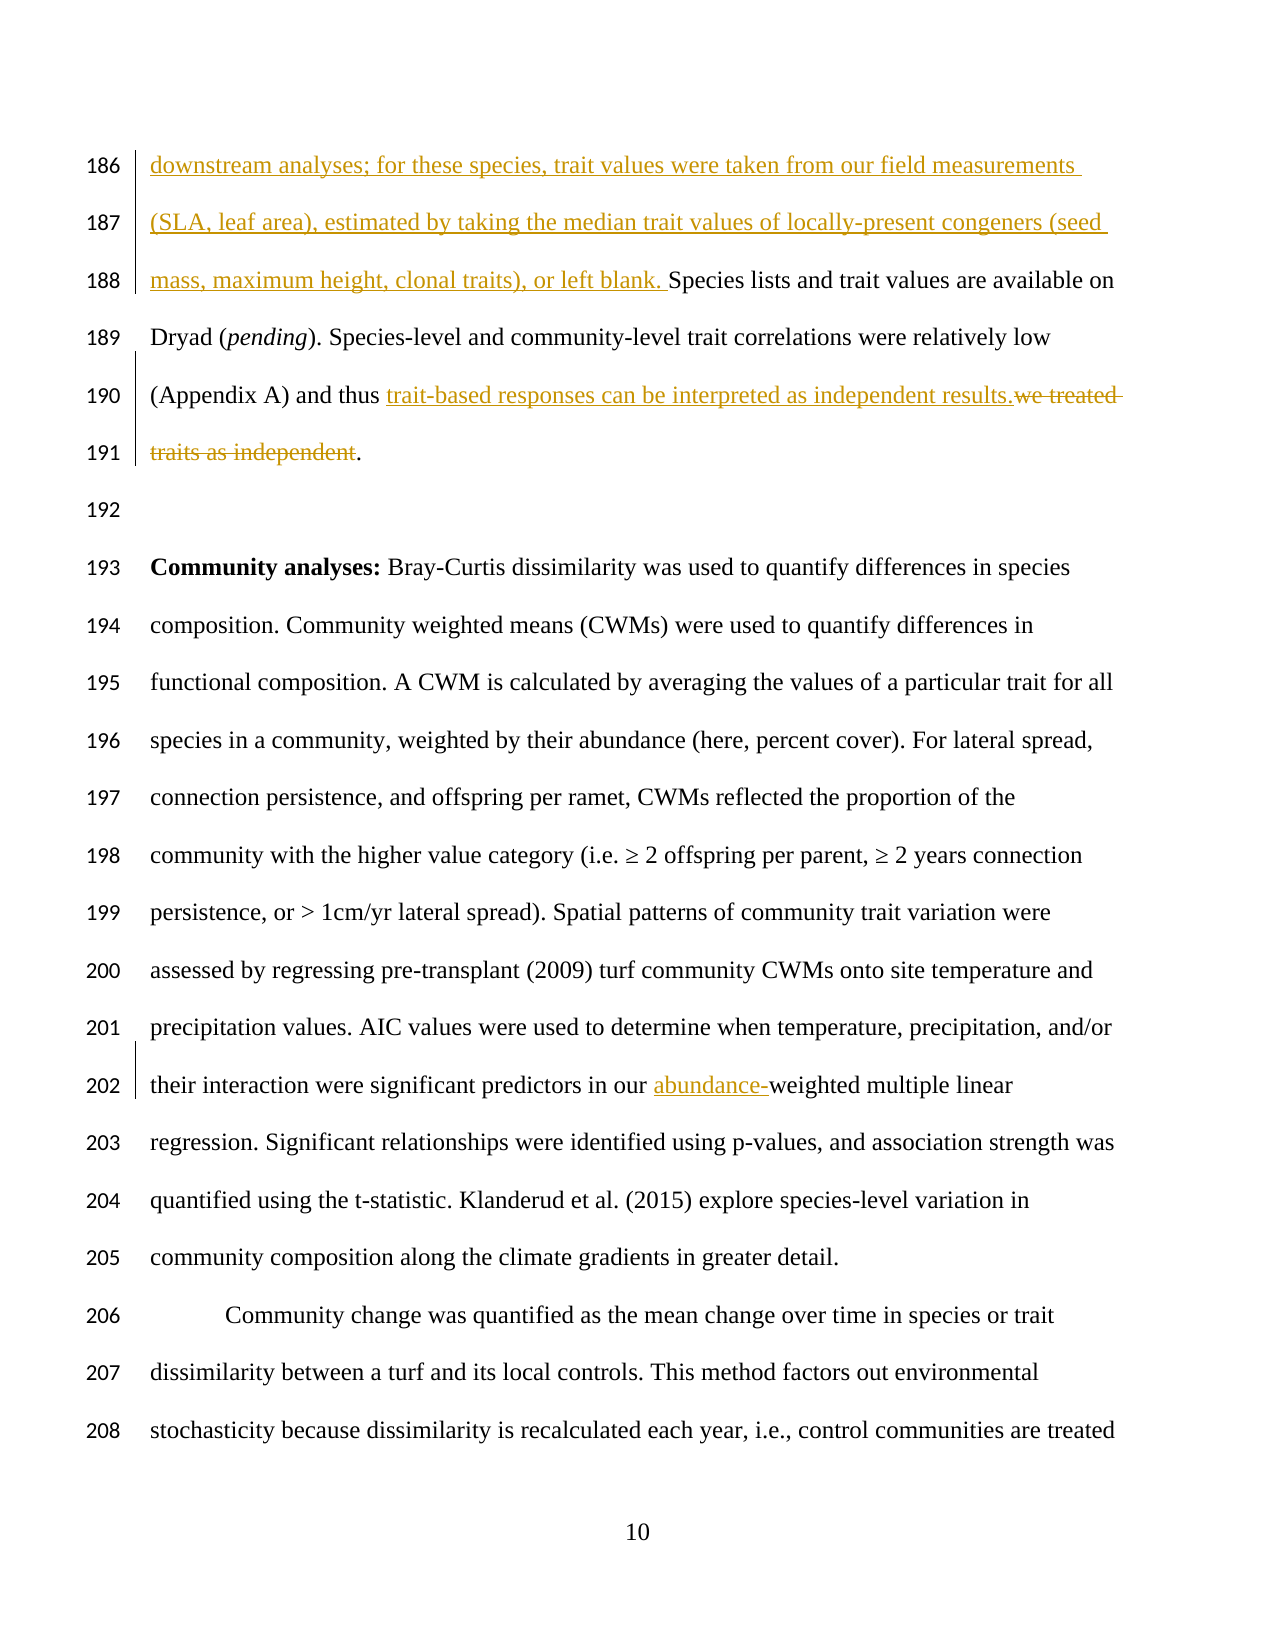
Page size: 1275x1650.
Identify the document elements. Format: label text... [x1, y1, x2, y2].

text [150, 150, 1125, 466]
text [150, 1300, 1125, 1444]
text Community analyses: Bray-Curtis dissimilarity was used to quantify differences in species composition. Community weighted means (CWMs) were used to quantify differences in functional composition. A CWM is calculated by averaging the values of a particular trait for all species in a community, weighted by their abundance (here, percent cover). For lateral spread, connection persistence, and offspring per ramet, CWMs reflected the proportion of the community with the higher value category (i.e. ≥ 2 offspring per parent, ≥ 2 years connection persistence, or > 1cm/yr lateral spread). Spatial patterns of community trait variation were assessed by regressing pre-transplant (2009) turf community CWMs onto site temperature and precipitation values. AIC values were used to determine when temperature, precipitation, and/or their interaction were significant predictors in our weighted multiple linear regression. Significant relationships were identified using p-values, and association strength was quantified using the t-statistic. Klanderud et al. (2015) explore species-level variation in community composition along the climate gradients in greater detail. [150, 552, 1125, 1271]
